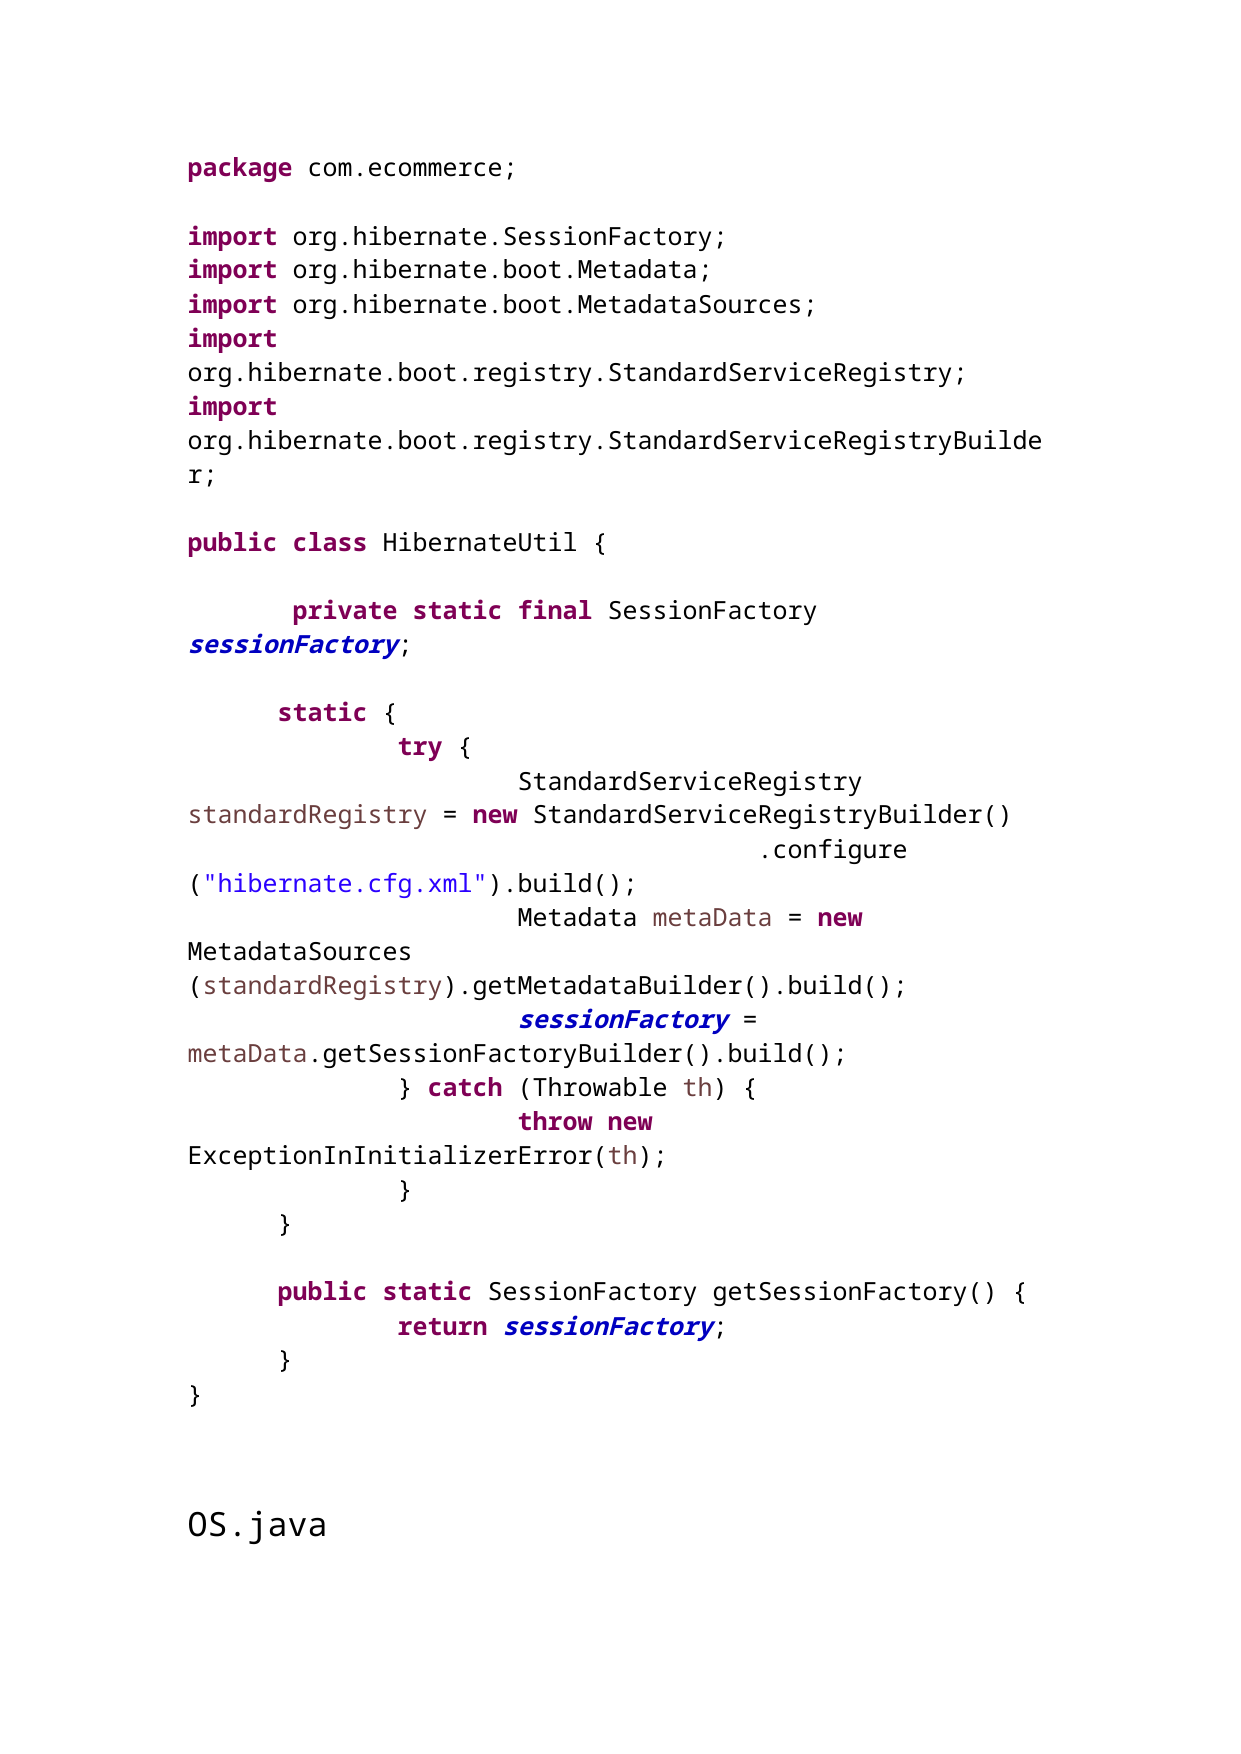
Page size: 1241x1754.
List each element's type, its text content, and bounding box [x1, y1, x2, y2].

text Metadata metaData = new MetadataSources(standardRegistry).getMetadataBuilder().build(); [187, 899, 1053, 1002]
text OS.java [187, 1501, 1053, 1547]
text import org.hibernate.boot.MetadataSources; [187, 286, 1053, 320]
text private static final SessionFactory sessionFactory; [187, 593, 1053, 661]
text return sessionFactory; [187, 1308, 1053, 1342]
text .configure("hibernate.cfg.xml").build(); [187, 831, 1053, 899]
text import org.hibernate.SessionFactory; [187, 218, 1053, 252]
text sessionFactory = metaData.getSessionFactoryBuilder().build(); [187, 1002, 1053, 1070]
text public class HibernateUtil { [187, 525, 1053, 559]
text } catch (Throwable th) { [187, 1070, 1053, 1104]
text try { [187, 729, 1053, 763]
text } [187, 1376, 1053, 1410]
text import org.hibernate.boot.registry.StandardServiceRegistry; [187, 320, 1053, 388]
text } [187, 1172, 1053, 1206]
text public static SessionFactory getSessionFactory() { [187, 1274, 1053, 1308]
text StandardServiceRegistry standardRegistry = new StandardServiceRegistryBuilder() [187, 763, 1053, 831]
text throw new ExceptionInInitializerError(th); [187, 1104, 1053, 1172]
text static { [187, 695, 1053, 729]
text package com.ecommerce; [187, 150, 1053, 184]
text } [187, 1206, 1053, 1240]
text import org.hibernate.boot.Metadata; [187, 252, 1053, 286]
text } [187, 1342, 1053, 1376]
text import org.hibernate.boot.registry.StandardServiceRegistryBuilder; [187, 388, 1053, 491]
